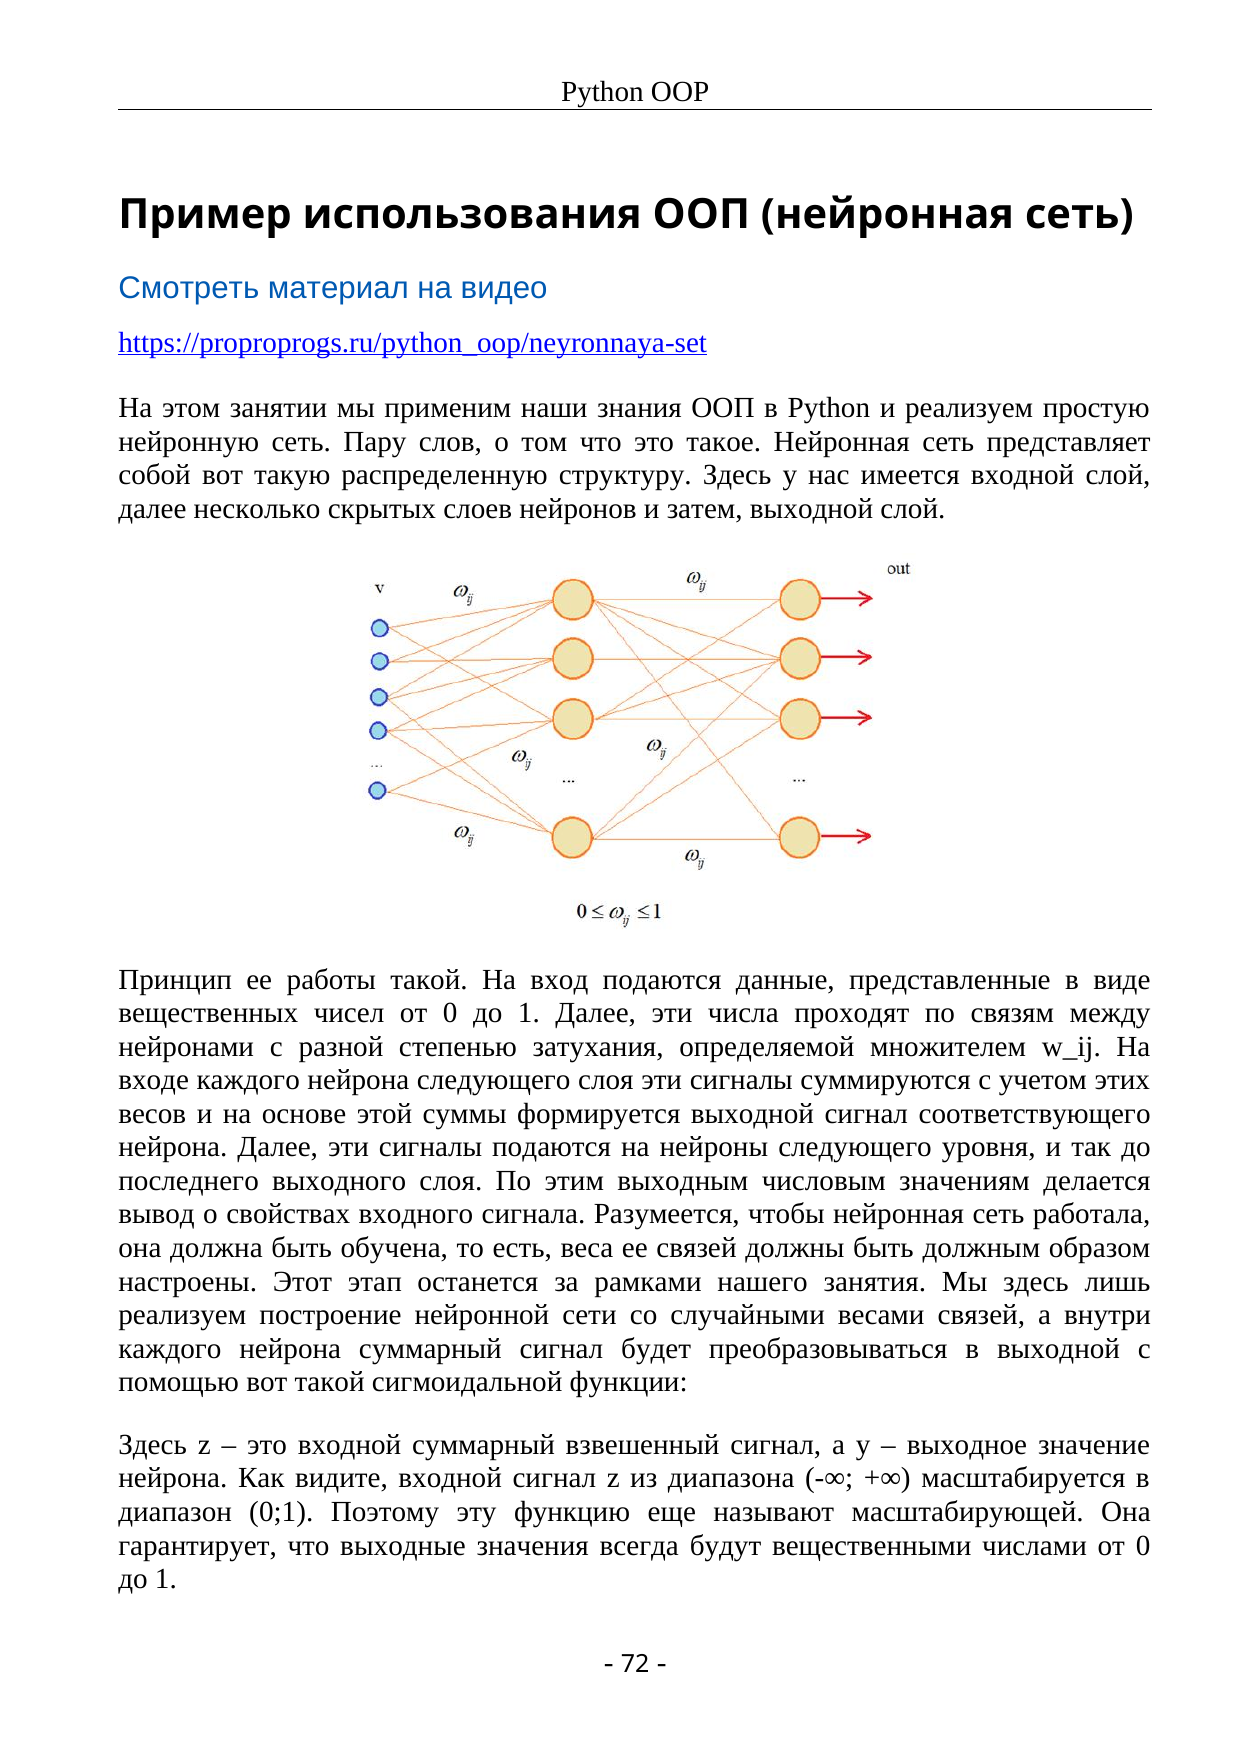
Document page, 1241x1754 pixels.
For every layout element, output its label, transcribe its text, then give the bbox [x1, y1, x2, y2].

subtitle Пример использования ООП (нейронная сеть) [118, 183, 1152, 240]
text https://proproprogs.ru/python_oop/neyronnaya-set [118, 325, 1152, 358]
text На этом занятии мы применим наши знания ООП в Python и реализуем простую нейронную сеть. Пару слов, о том что это такое. Нейронная сеть представляет собой вот такую распределенную структуру. Здесь у нас имеется входной слой, далее несколько скрытых слоев нейронов и затем, выходной слой. [118, 390, 1152, 524]
text Принцип ее работы такой. На вход подаются данные, представленные в виде вещественных чисел от 0 до 1. Далее, эти числа проходят по связям между нейронами с разной степенью затухания, определяемой множителем w_ij. На входе каждого нейрона следующего слоя эти сигналы суммируются с учетом этих весов и на основе этой суммы формируется выходной сигнал соответствующего нейрона. Далее, эти сигналы подаются на нейроны следующего уровня, и так до последнего выходного слоя. По этим выходным числовым значениям делается вывод о свойствах входного сигнала. Разумеется, чтобы нейронная сеть работала, она должна быть обучена, то есть, веса ее связей должны быть должным образом настроены. Этот этап останется за рамками нашего занятия. Мы здесь лишь реализуем построение нейронной сети со случайными весами связей, а внутри каждого нейрона суммарный сигнал будет преобразовываться в выходной с помощью вот такой сигмоидальной функции: [118, 962, 1152, 1398]
text Смотреть материал на видео [118, 269, 1152, 305]
text Здесь z – это входной суммарный взвешенный сигнал, а y – выходное значение нейрона. Как видите, входной сигнал z из диапазона (-∞; +∞) масштабируется в диапазон (0;1). Поэтому эту функцию еще называют масштабирующей. Она гарантирует, что выходные значения всегда будут вещественными числами от 0 до 1. [118, 1427, 1152, 1595]
picture [354, 553, 916, 933]
